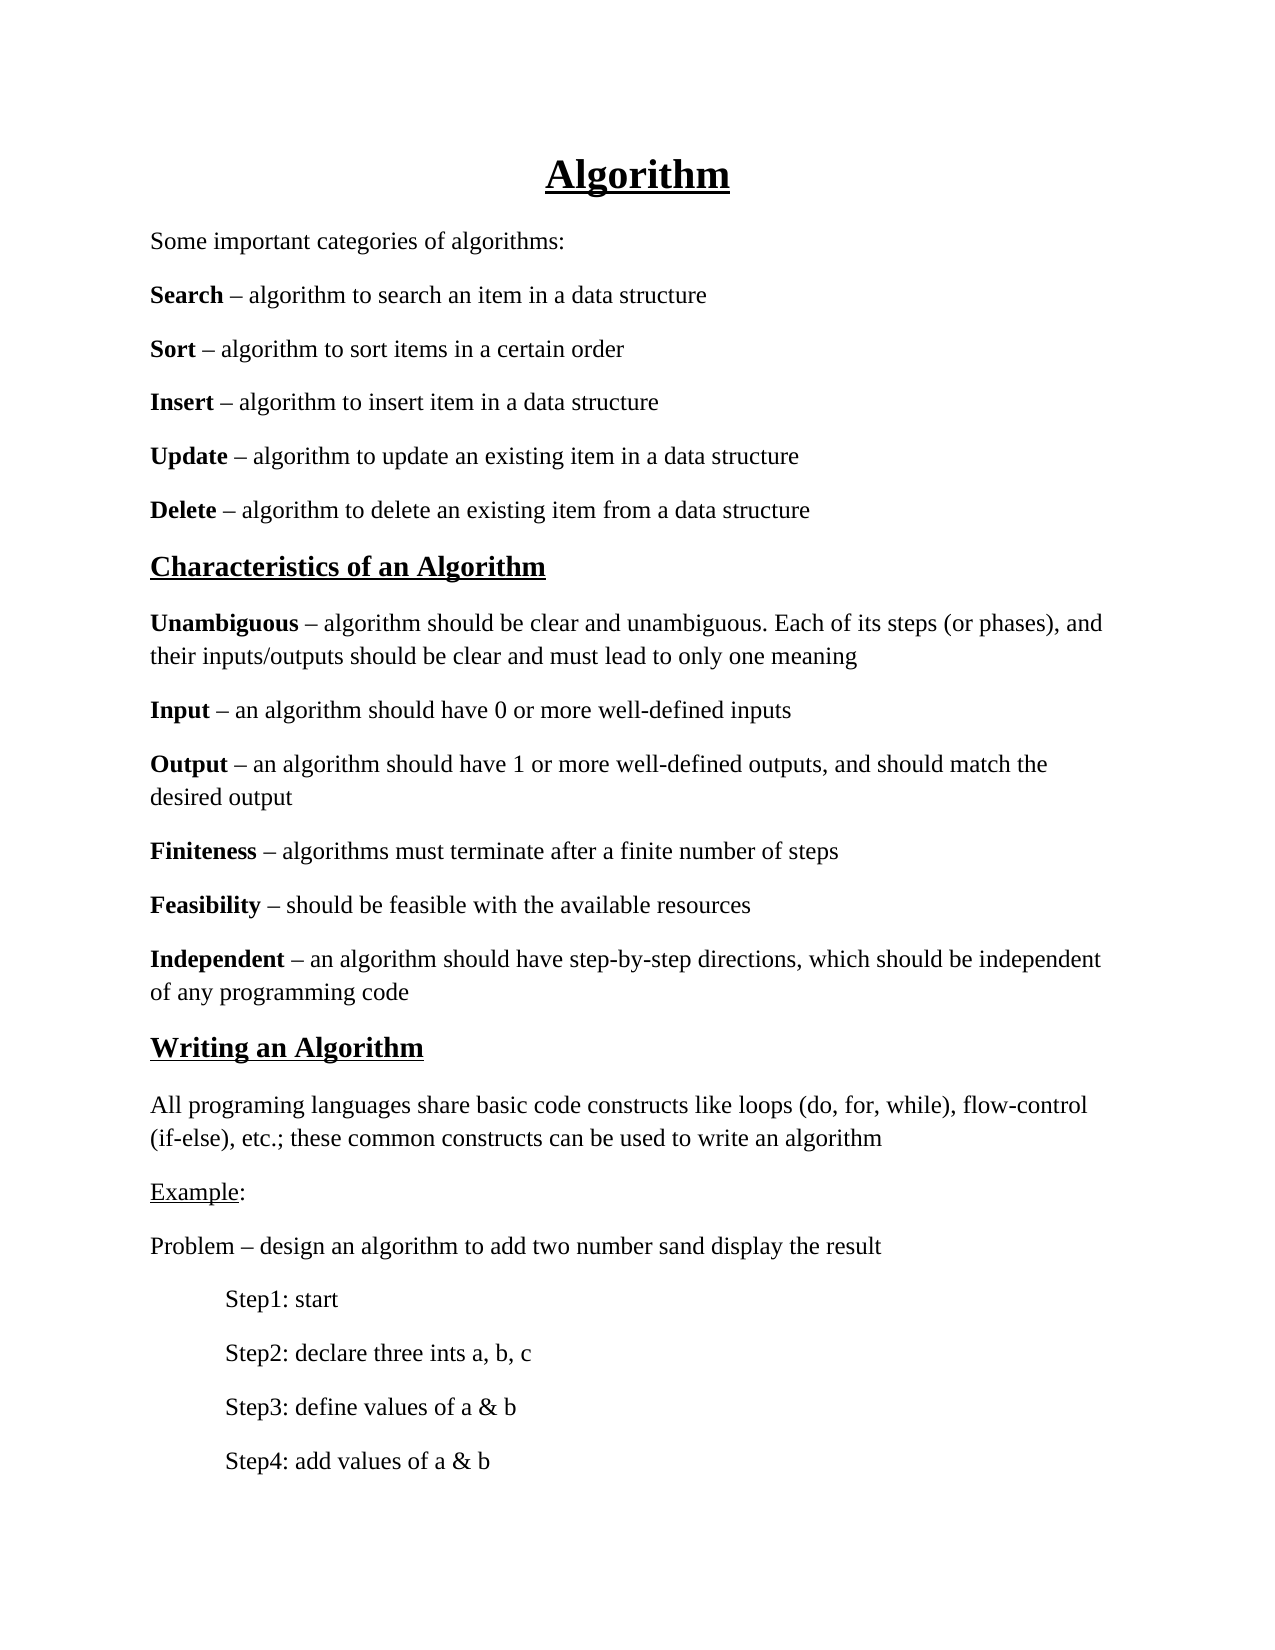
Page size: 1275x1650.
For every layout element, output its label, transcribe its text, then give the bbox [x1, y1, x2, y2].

text Step4: add values of a & b [150, 1446, 1125, 1475]
text All programing languages share basic code constructs like loops (do, for, while), flow-control (if-else), etc.; these common constructs can be used to write an algorithm [150, 1090, 1125, 1152]
text Step1: start [150, 1284, 1125, 1313]
text Step2: declare three ints a, b, c [150, 1338, 1125, 1367]
text Sort – algorithm to sort items in a certain order [150, 334, 1125, 362]
text Algorithm [150, 150, 1125, 198]
text Independent – an algorithm should have step-by-step directions, which should be independent of any programming code [150, 944, 1125, 1006]
text Example: [150, 1177, 1125, 1206]
text Unambiguous – algorithm should be clear and unambiguous. Each of its steps (or phases), and their inputs/outputs should be clear and must lead to only one meaning [150, 608, 1125, 670]
text Problem – design an algorithm to add two number sand display the result [150, 1231, 1125, 1259]
text Feasibility – should be feasible with the available resources [150, 890, 1125, 919]
text Output – an algorithm should have 1 or more well-defined outputs, and should match the desired output [150, 749, 1125, 811]
text Update – algorithm to update an existing item in a data structure [150, 441, 1125, 470]
text Finiteness – algorithms must terminate after a finite number of steps [150, 836, 1125, 865]
text Insert – algorithm to insert item in a data structure [150, 387, 1125, 416]
text Some important categories of algorithms: [150, 226, 1125, 255]
text Characteristics of an Algorithm [150, 549, 1125, 583]
text Step3: define values of a & b [150, 1392, 1125, 1421]
text Writing an Algorithm [150, 1031, 1125, 1064]
text Search – algorithm to search an item in a data structure [150, 280, 1125, 308]
text Input – an algorithm should have 0 or more well-defined inputs [150, 695, 1125, 724]
text Delete – algorithm to delete an existing item from a data structure [150, 495, 1125, 524]
